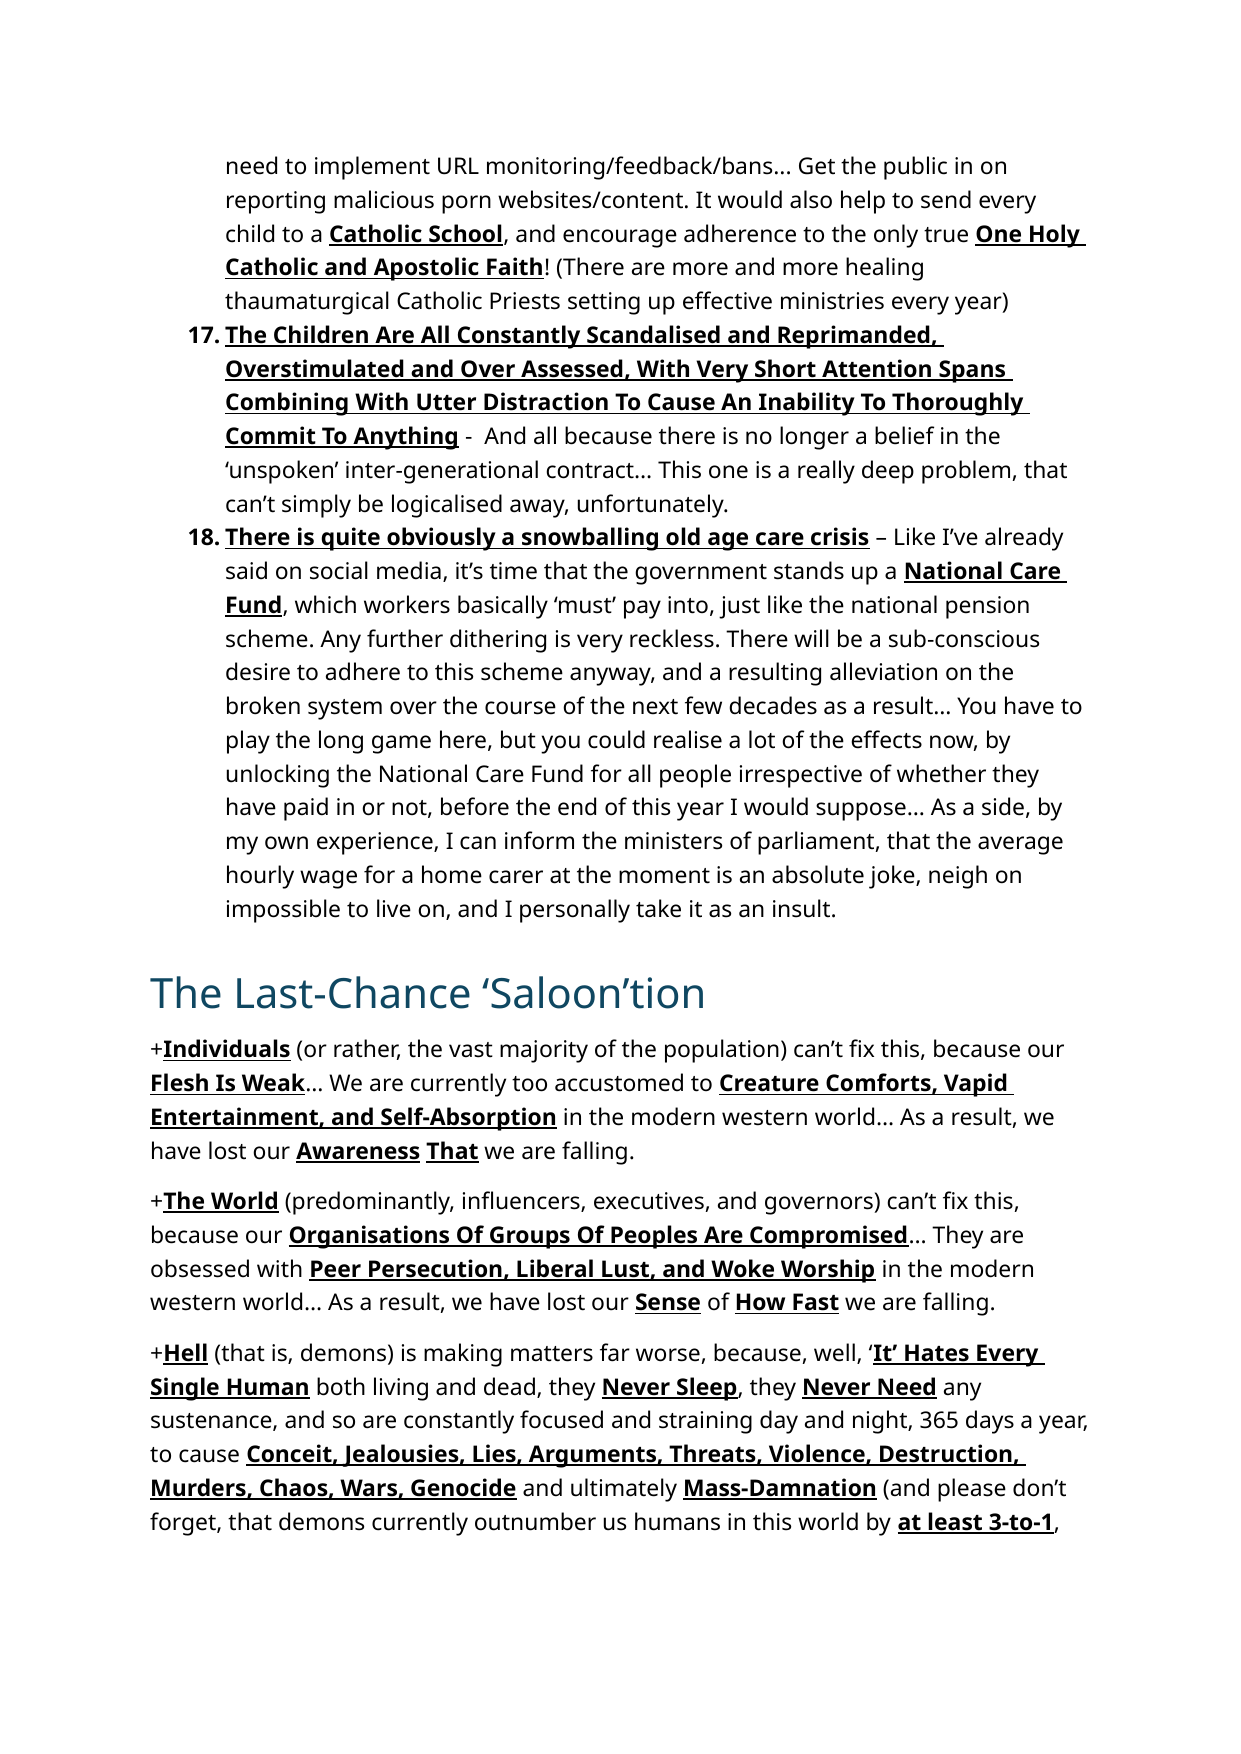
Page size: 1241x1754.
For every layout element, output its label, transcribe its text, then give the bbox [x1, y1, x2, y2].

list The Children Are All Constantly Scandalised and Reprimanded, Overstimulated and Over Assessed, With Very Short Attention Spans Combining With Utter Distraction To Cause An Inability To Thoroughly Commit To Anything - And all because there is no longer a belief in the ‘unspoken’ inter-generational contract… This one is a really deep problem, that can’t simply be logicalised away, unfortunately. [187, 319, 1090, 519]
list There is quite obviously a snowballing old age care crisis – Like I’ve already said on social media, it’s time that the government stands up a National Care Fund, which workers basically ‘must’ pay into, just like the national pension scheme. Any further dithering is very reckless. There will be a sub-conscious desire to adhere to this scheme anyway, and a resulting alleviation on the broken system over the course of the next few decades as a result… You have to play the long game here, but you could realise a lot of the effects now, by unlocking the National Care Fund for all people irrespective of whether they have paid in or not, before the end of this year I would suppose… As a side, by my own experience, I can inform the ministers of parliament, that the average hourly wage for a home carer at the moment is an absolute joke, neigh on impossible to live on, and I personally take it as an insult. [187, 521, 1090, 924]
subtitle The Last-Chance ‘Saloon’tion [150, 964, 1090, 1021]
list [187, 150, 1090, 316]
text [150, 1337, 1090, 1537]
text +The World (predominantly, influencers, executives, and governors) can’t fix this, because our Organisations Of Groups Of Peoples Are Compromised… They are obsessed with Peer Persecution, Liberal Lust, and Woke Worship in the modern western world… As a result, we have lost our Sense of How Fast we are falling. [150, 1185, 1090, 1317]
text +Individuals (or rather, the vast majority of the population) can’t fix this, because our Flesh Is Weak… We are currently too accustomed to Creature Comforts, Vapid Entertainment, and Self-Absorption in the modern western world… As a result, we have lost our Awareness That we are falling. [150, 1033, 1090, 1166]
